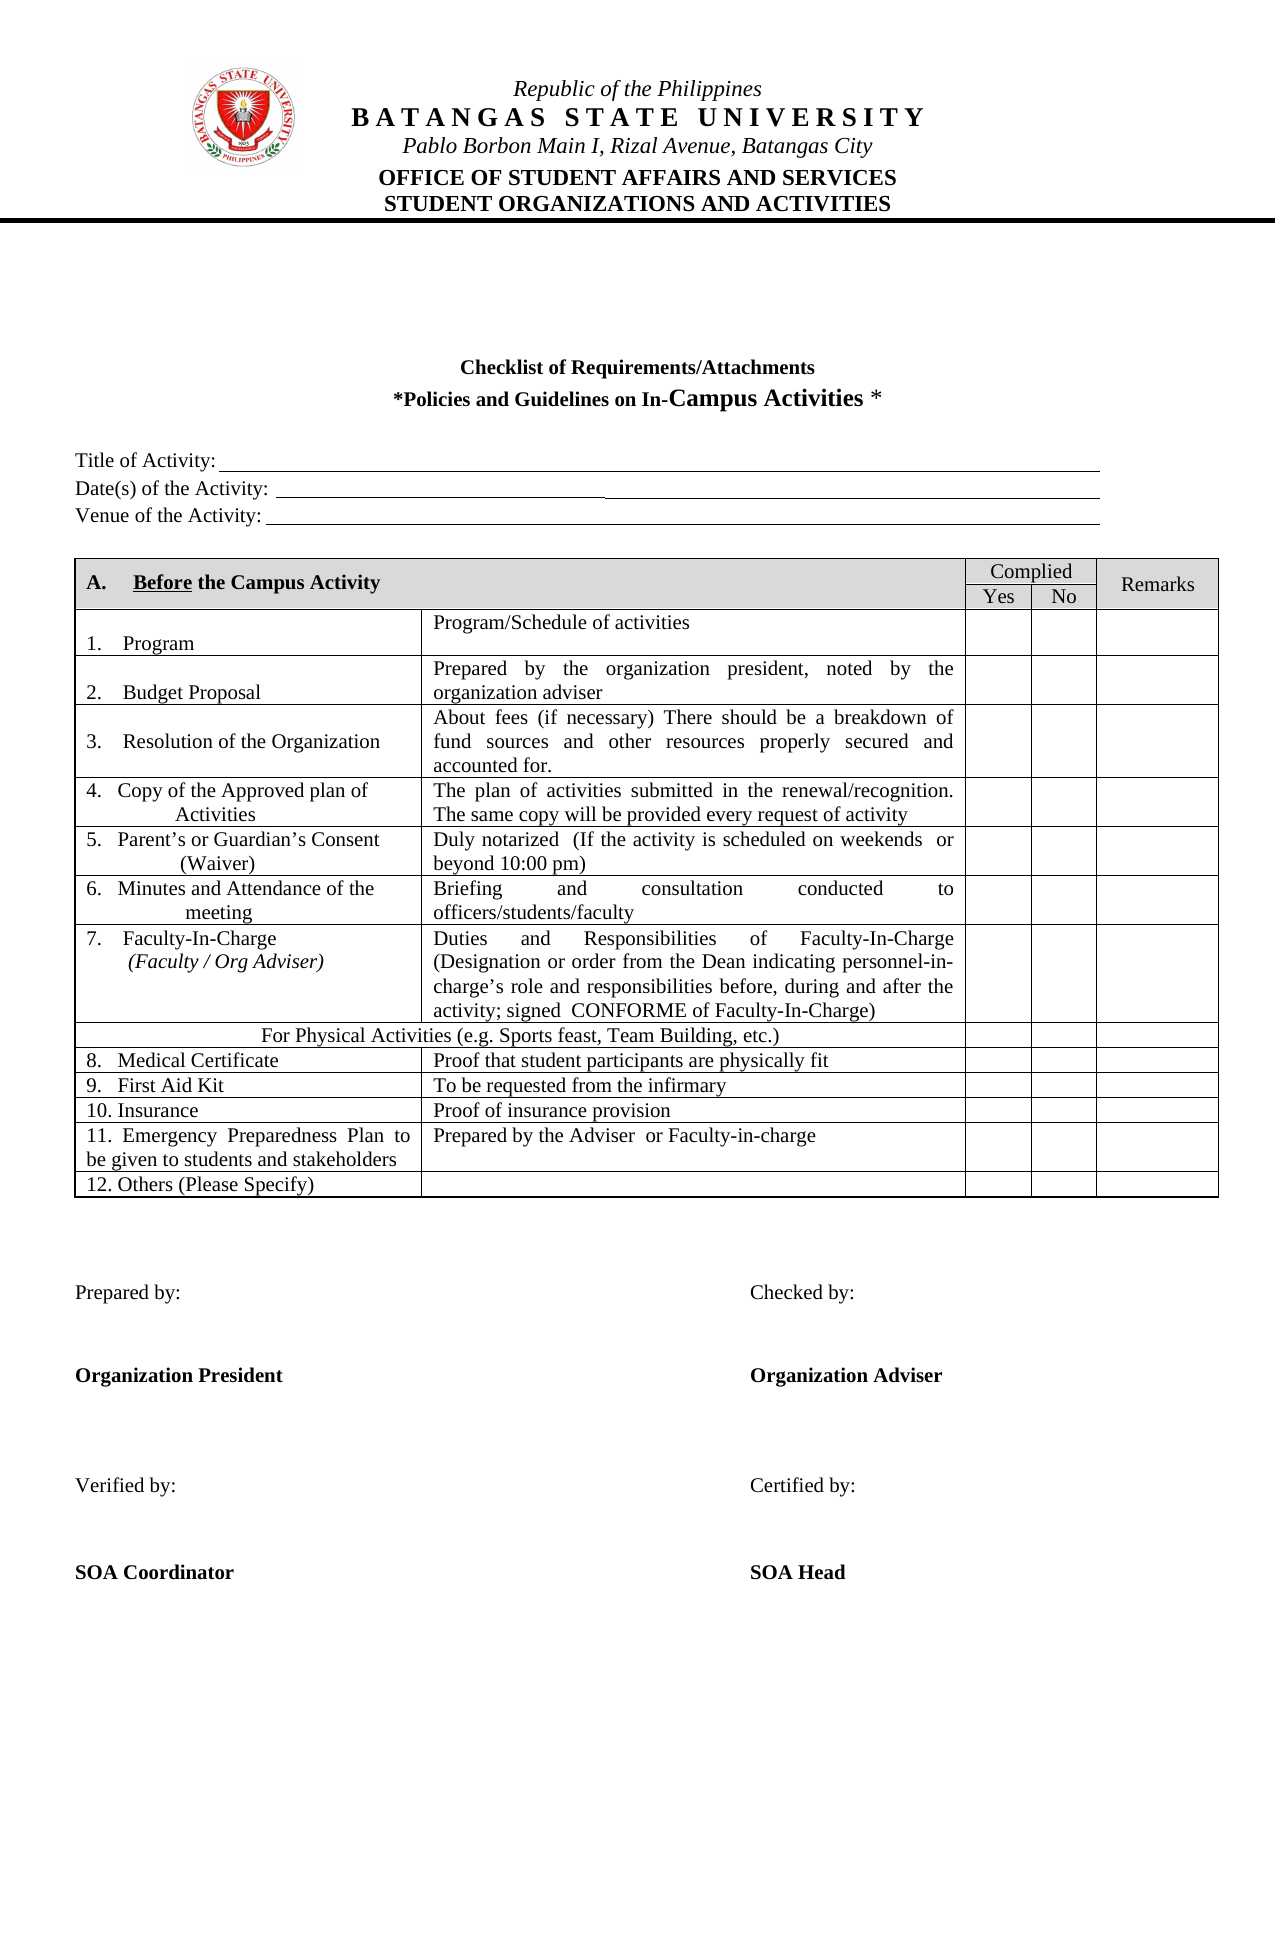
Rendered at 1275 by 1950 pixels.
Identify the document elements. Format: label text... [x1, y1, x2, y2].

table_cell Duties and Responsibilities of Faculty-In-Charge (Designation or order from the Dean indicating personnel-in-charge’s role and responsibilities before, during and after the activity; signed CONFORME of Faculty-In-Charge) [422, 925, 965, 1022]
table_cell 6. Minutes and Attendance of the meeting [76, 876, 421, 924]
table_cell [966, 1048, 1031, 1072]
table_cell Duly notarized (If the activity is scheduled on weekends or beyond 10:00 pm) [422, 827, 965, 875]
table_cell About fees (if necessary) There should be a breakdown of fund sources and other resources properly secured and accounted for. [422, 705, 965, 777]
table_cell 9. First Aid Kit [76, 1073, 421, 1097]
table_cell [966, 827, 1031, 875]
table_cell [1097, 1098, 1218, 1122]
table_cell [966, 1123, 1031, 1171]
table_cell [966, 656, 1031, 704]
table_cell [966, 778, 1031, 826]
table_cell Program/Schedule of activities [422, 610, 965, 654]
table_cell [1032, 1073, 1096, 1097]
text SOA Coordinator SOA Head [75, 1560, 1125, 1584]
table_cell Yes [966, 585, 1031, 608]
table_cell [1032, 705, 1096, 777]
table_cell 12. Others (Please Specify) [76, 1172, 421, 1196]
table_header Complied [966, 559, 1096, 583]
table_cell Proof of insurance provision [422, 1098, 965, 1122]
table_cell [1097, 827, 1218, 875]
table_cell [1032, 925, 1096, 1022]
table_cell [1097, 876, 1218, 924]
table_cell [1097, 778, 1218, 826]
table_cell 7. Faculty-In-Charge (Faculty / Org Adviser) [76, 925, 421, 1022]
table_cell [966, 1172, 1031, 1196]
text Checklist of Requirements/Attachments [150, 355, 1125, 379]
text Organization President Organization Adviser [75, 1363, 1125, 1387]
table_cell [966, 1098, 1031, 1122]
table_cell [1032, 876, 1096, 924]
table_cell 1. Program [76, 610, 421, 654]
text Verified by: Certified by: [75, 1473, 1125, 1497]
text Title of Activity: [75, 448, 1125, 472]
table_cell 10. Insurance [76, 1098, 421, 1122]
table_header A. [76, 559, 122, 608]
table_cell For Physical Activities (e.g. Sports feast, Team Building, etc.) [76, 1023, 965, 1047]
table_cell Proof that student participants are physically fit [422, 1048, 965, 1072]
table_cell [1032, 1023, 1096, 1047]
table_cell [1032, 778, 1096, 826]
table_cell 8. Medical Certificate [76, 1048, 421, 1072]
table_cell [1032, 1123, 1096, 1171]
table_cell 5. Parent’s or Guardian’s Consent (Waiver) [76, 827, 421, 875]
table_cell [1097, 1123, 1218, 1171]
table_cell [1097, 1048, 1218, 1072]
table_cell [1097, 705, 1218, 777]
table_cell Prepared by the organization president, noted by the organization adviser [422, 656, 965, 704]
table_cell [1032, 656, 1096, 704]
text *Policies and Guidelines on In-Campus Activities * [150, 383, 1125, 444]
table_cell [1097, 610, 1218, 654]
table_cell [1097, 1073, 1218, 1097]
table_cell [1097, 1023, 1218, 1047]
text Venue of the Activity: [75, 503, 1125, 527]
table_cell [1097, 925, 1218, 1022]
text Prepared by: Checked by: [75, 1280, 1125, 1304]
table_cell The plan of activities submitted in the renewal/recognition. The same copy will be provided every request of activity [422, 778, 965, 826]
table_header Before the Campus Activity [122, 559, 965, 608]
table_cell 11. Emergency Preparedness Plan to be given to students and stakeholders [76, 1123, 421, 1171]
table_cell [1032, 610, 1096, 654]
table_cell [1032, 1098, 1096, 1122]
picture [187, 63, 300, 169]
text Date(s) of the Activity: [75, 476, 1125, 499]
table_cell [966, 1073, 1031, 1097]
table_cell Prepared by the Adviser or Faculty-in-charge [422, 1123, 965, 1171]
table_cell [966, 925, 1031, 1022]
table_cell [422, 1172, 965, 1196]
table_cell No [1032, 585, 1096, 608]
table_cell [1097, 1172, 1218, 1196]
table_cell [1032, 1048, 1096, 1072]
table_cell [966, 705, 1031, 777]
table_cell To be requested from the infirmary [422, 1073, 965, 1097]
table_cell [1097, 656, 1218, 704]
table_cell 4. Copy of the Approved plan of Activities [76, 778, 421, 826]
table_cell [1032, 1172, 1096, 1196]
table_cell 2. Budget Proposal [76, 656, 421, 704]
table_cell 3. Resolution of the Organization [76, 705, 421, 777]
table_cell Briefing and consultation conducted to officers/students/faculty [422, 876, 965, 924]
table_cell [966, 610, 1031, 654]
table_cell [966, 1023, 1031, 1047]
table_cell [966, 876, 1031, 924]
table_cell [1032, 827, 1096, 875]
table_header Remarks [1097, 559, 1218, 608]
